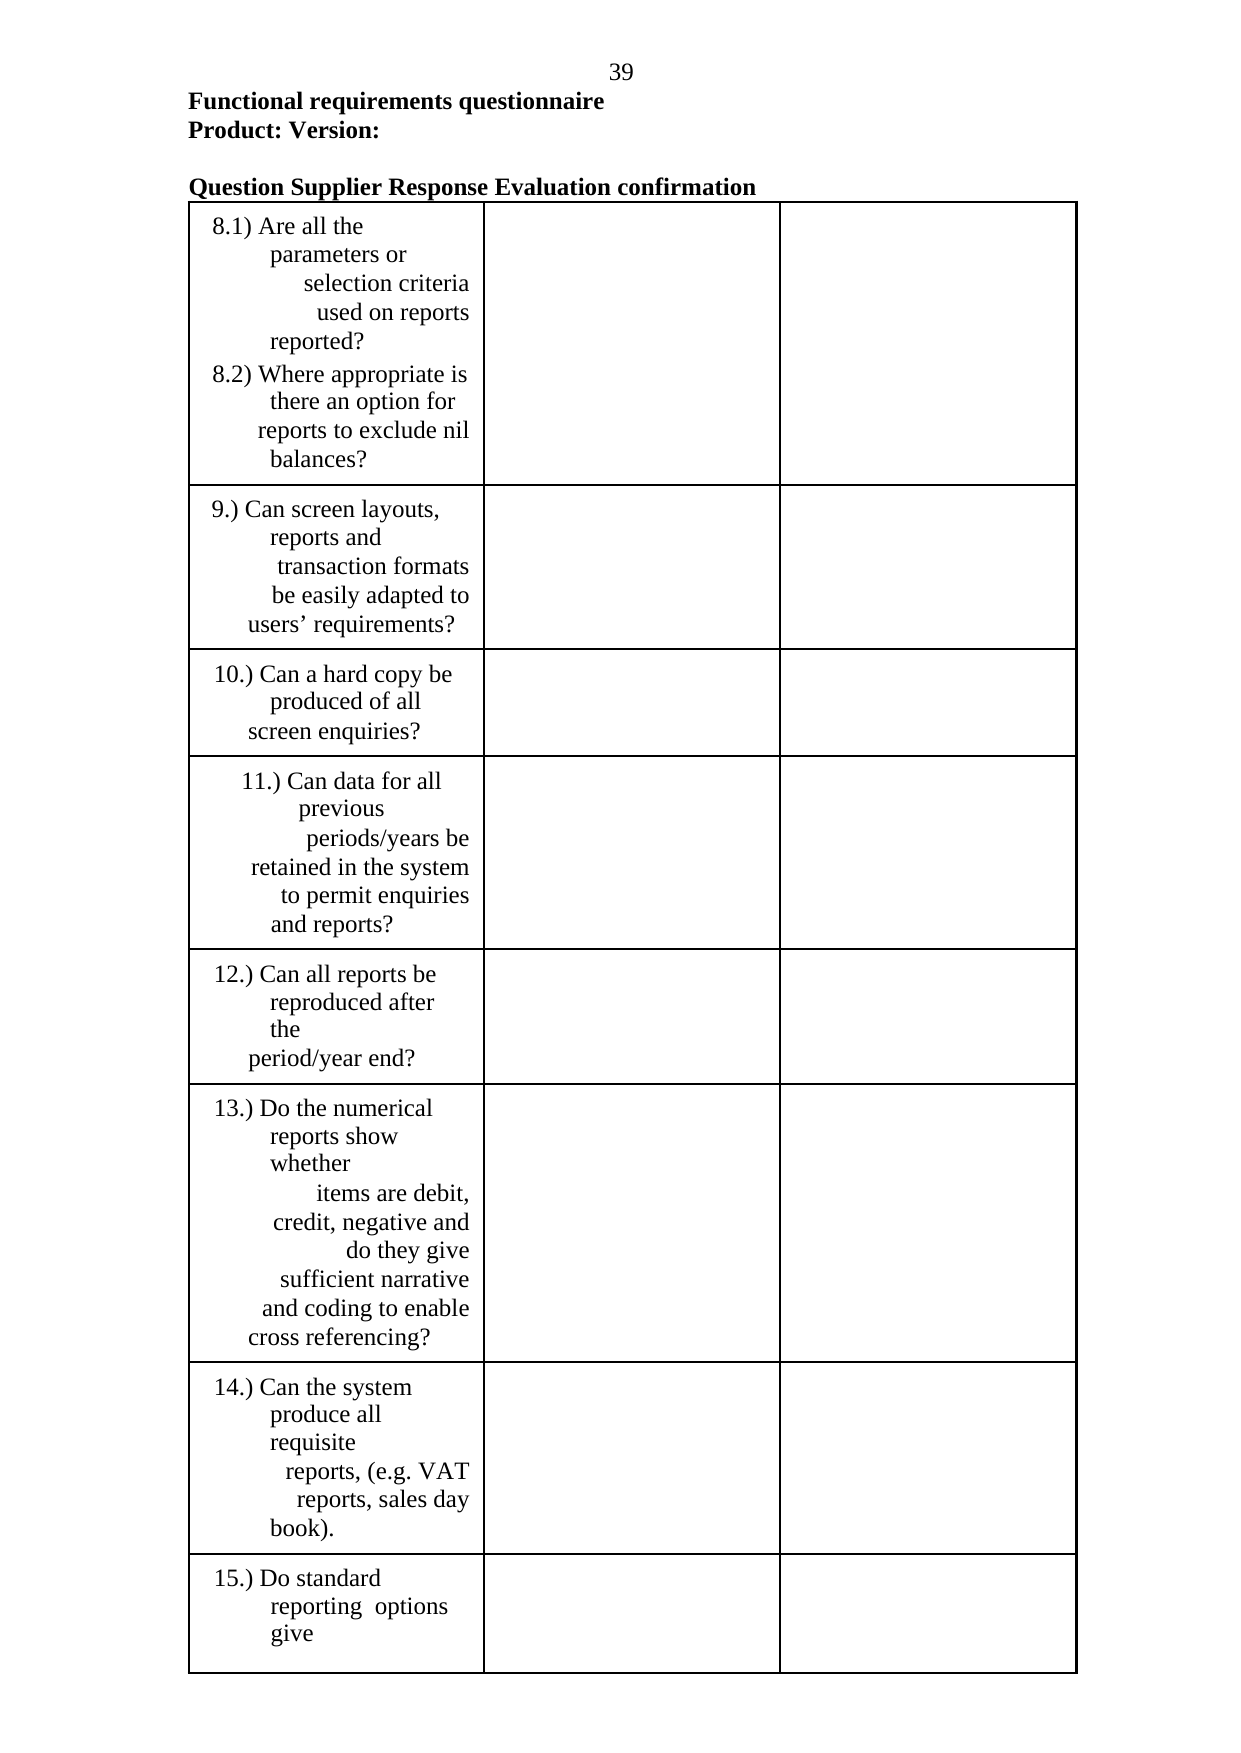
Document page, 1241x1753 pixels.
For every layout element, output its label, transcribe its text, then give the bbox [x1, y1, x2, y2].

table_cell [485, 950, 779, 1083]
table_cell [781, 1555, 1075, 1672]
table_cell [781, 950, 1075, 1083]
table_cell [485, 757, 779, 948]
table_cell [485, 1363, 779, 1552]
table_cell [781, 650, 1075, 755]
table_header [781, 203, 1075, 483]
table_cell [485, 486, 779, 648]
table_cell [781, 757, 1075, 948]
text Product: Version: [188, 115, 1114, 143]
table_cell [781, 1363, 1075, 1552]
table_header [485, 203, 779, 483]
table_header 8.1) Are all the parameters or selection criteria used on reports reported? 8.2) Where appropriate is there an option for reports to exclude nil balances? [190, 203, 483, 483]
text Question Supplier Response Evaluation confirmation [188, 172, 1114, 201]
table_cell [485, 1085, 779, 1361]
table_cell [485, 1555, 779, 1672]
table_cell 14.) Can the system produce all requisite reports, (e.g. VAT reports, sales day book). [190, 1363, 483, 1552]
table_cell 12.) Can all reports be reproduced after the period/year end? [190, 950, 483, 1083]
table_cell 11.) Can data for all previous periods/years be retained in the system to permit enquiries and reports? [190, 757, 483, 948]
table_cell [190, 1555, 483, 1672]
table_cell 10.) Can a hard copy be produced of all screen enquiries? [190, 650, 483, 755]
table_cell 13.) Do the numerical reports show whether items are debit, credit, negative and do they give sufficient narrative and coding to enable cross referencing? [190, 1085, 483, 1361]
table_cell 9.) Can screen layouts, reports and transaction formats be easily adapted to users’ requirements? [190, 486, 483, 648]
table_cell [781, 486, 1075, 648]
text Functional requirements questionnaire [188, 86, 1114, 115]
table_cell [485, 650, 779, 755]
table_cell [781, 1085, 1075, 1361]
text 39 [608, 57, 1114, 86]
